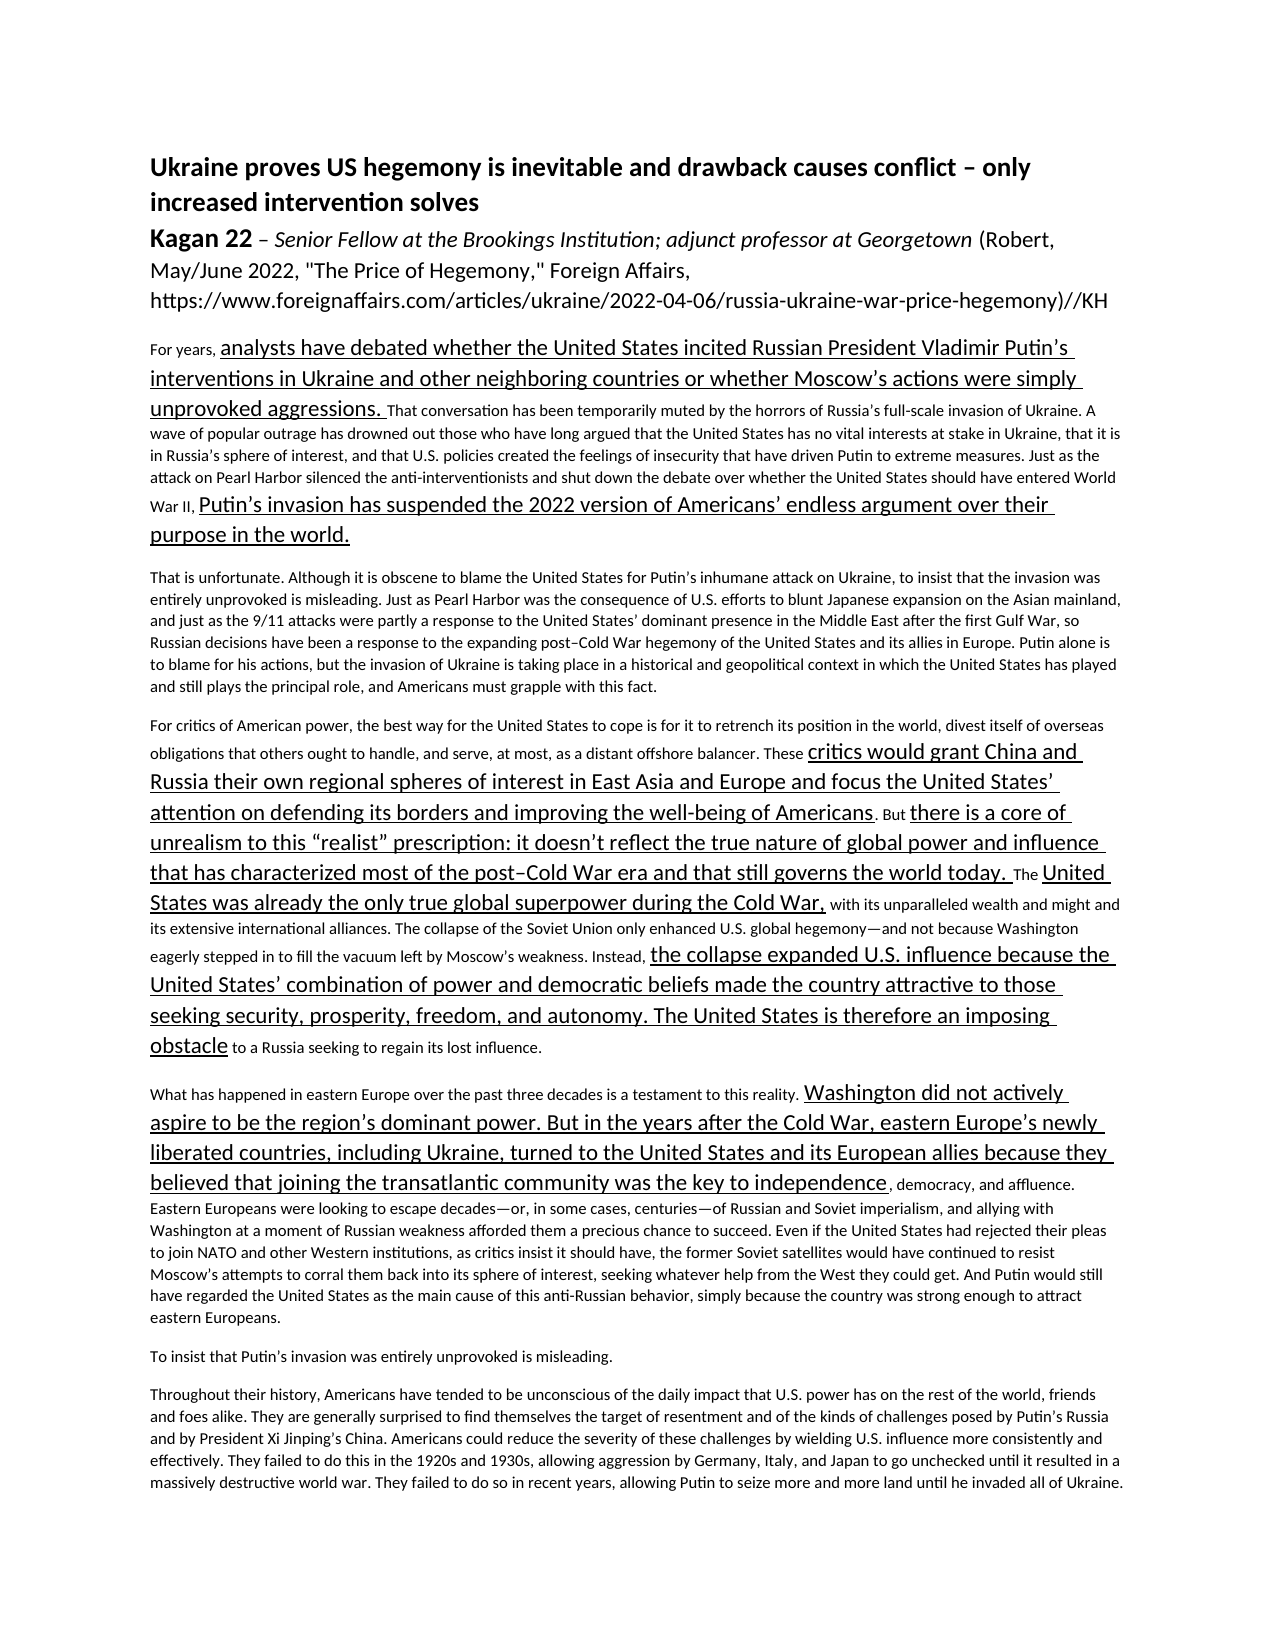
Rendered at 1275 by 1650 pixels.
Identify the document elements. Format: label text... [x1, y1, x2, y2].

text That is unfortunate. Although it is obscene to blame the United States for Putin’s inhumane attack on Ukraine, to insist that the invasion was entirely unprovoked is misleading. Just as Pearl Harbor was the consequence of U.S. efforts to blunt Japanese expansion on the Asian mainland, and just as the 9/11 attacks were partly a response to the United States’ dominant presence in the Middle East after the first Gulf War, so Russian decisions have been a response to the expanding post–Cold War hegemony of the United States and its allies in Europe. Putin alone is to blame for his actions, but the invasion of Ukraine is taking place in a historical and geopolitical context in which the United States has played and still plays the principal role, and Americans must grapple with this fact. [150, 567, 1125, 697]
text For critics of American power, the best way for the United States to cope is for it to retrench its position in the world, divest itself of overseas obligations that others ought to handle, and serve, at most, as a distant offshore balancer. These critics would grant China and Russia their own regional spheres of interest in East Asia and Europe and focus the United States’ attention on defending its borders and improving the well-being of Americans. But there is a core of unrealism to this “realist” prescription: it doesn’t reflect the true nature of global power and influence that has characterized most of the post–Cold War era and that still governs the world today. The United States was already the only true global superpower during the Cold War, with its unparalleled wealth and might and its extensive international alliances. The collapse of the Soviet Union only enhanced U.S. global hegemony—and not because Washington eagerly stepped in to fill the vacuum left by Moscow’s weakness. Instead, the collapse expanded U.S. influence because the United States’ combination of power and democratic beliefs made the country attractive to those seeking security, prosperity, freedom, and autonomy. The United States is therefore an imposing obstacle to a Russia seeking to regain its lost influence. [150, 715, 1125, 1059]
subtitle Ukraine proves US hegemony is inevitable and drawback causes conflict – only increased intervention solves [150, 150, 1125, 219]
text For years, analysts have debated whether the United States incited Russian President Vladimir Putin’s interventions in Ukraine and other neighboring countries or whether Moscow’s actions were simply unprovoked aggressions. That conversation has been temporarily muted by the horrors of Russia’s full-scale invasion of Ukraine. A wave of popular outrage has drowned out those who have long argued that the United States has no vital interests at stake in Ukraine, that it is in Russia’s sphere of interest, and that U.S. policies created the feelings of insecurity that have driven Putin to extreme measures. Just as the attack on Pearl Harbor silenced the anti-interventionists and shut down the debate over whether the United States should have entered World War II, Putin’s invasion has suspended the 2022 version of Americans’ endless argument over their purpose in the world. [150, 333, 1125, 548]
text Kagan 22 – Senior Fellow at the Brookings Institution; adjunct professor at Georgetown (Robert, May/June 2022, "The Price of Hegemony," Foreign Affairs, https://www.foreignaffairs.com/articles/ukraine/2022-04-06/russia-ukraine-war-price-hegemony)//KH [150, 221, 1125, 315]
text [150, 1384, 1125, 1492]
text What has happened in eastern Europe over the past three decades is a testament to this reality. Washington did not actively aspire to be the region’s dominant power. But in the years after the Cold War, eastern Europe’s newly liberated countries, including Ukraine, turned to the United States and its European allies because they believed that joining the transatlantic community was the key to independence, democracy, and affluence. Eastern Europeans were looking to escape decades—or, in some cases, centuries—of Russian and Soviet imperialism, and allying with Washington at a moment of Russian weakness afforded them a precious chance to succeed. Even if the United States had rejected their pleas to join NATO and other Western institutions, as critics insist it should have, the former Soviet satellites would have continued to resist Moscow’s attempts to corral them back into its sphere of interest, seeking whatever help from the West they could get. And Putin would still have regarded the United States as the main cause of this anti-Russian behavior, simply because the country was strong enough to attract eastern Europeans. [150, 1078, 1125, 1328]
text To insist that Putin’s invasion was entirely unprovoked is misleading. [150, 1346, 1125, 1366]
